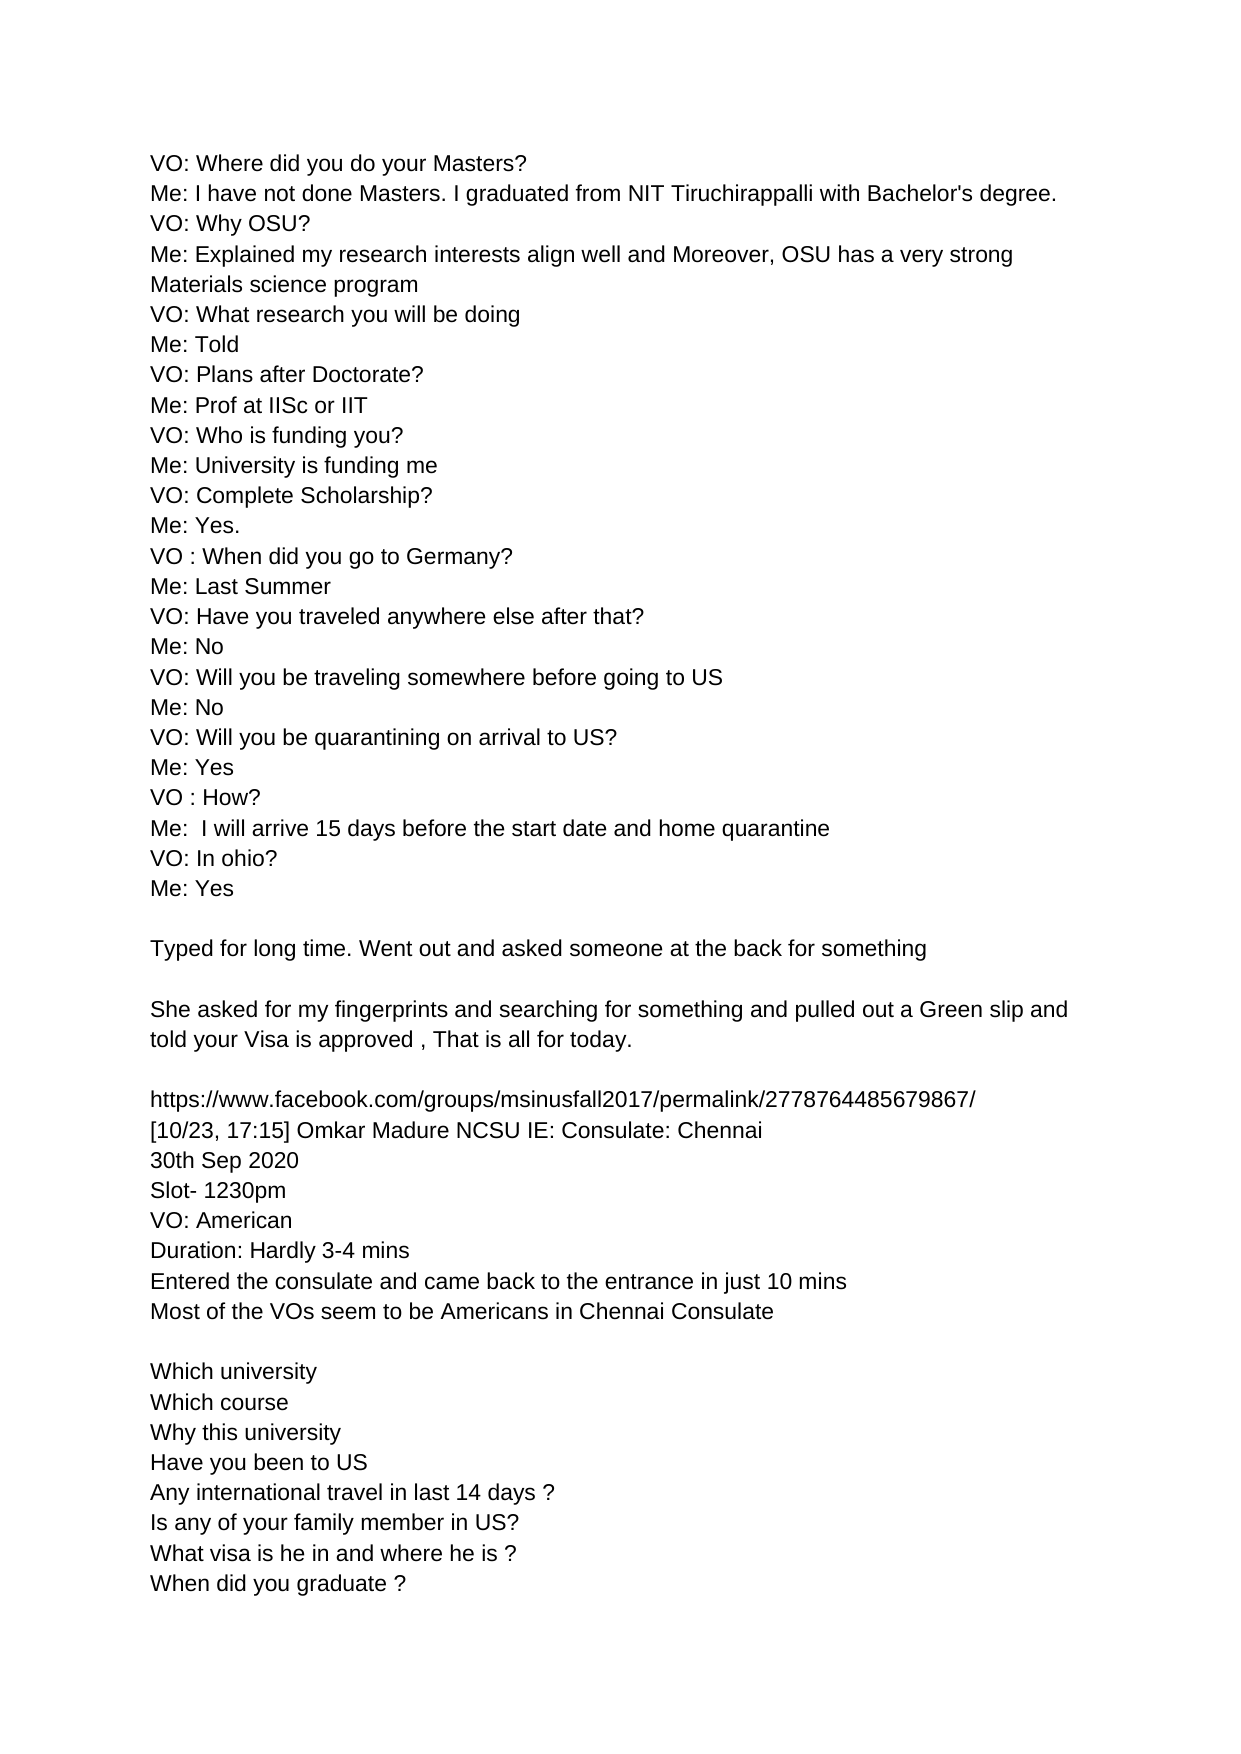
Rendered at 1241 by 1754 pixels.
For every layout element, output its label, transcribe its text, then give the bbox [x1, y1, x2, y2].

text VO: Where did you do your Masters? [150, 150, 1090, 176]
text Me: Told [150, 331, 1090, 358]
text When did you graduate ? [150, 1570, 1090, 1596]
text [10/23, 17:15] Omkar Madure NCSU IE: Consulate: Chennai [150, 1117, 1090, 1143]
text VO: Will you be traveling somewhere before going to US [150, 663, 1090, 690]
text Duration: Hardly 3-4 mins [150, 1237, 1090, 1264]
text Why this university [150, 1419, 1090, 1445]
text VO: American [150, 1207, 1090, 1234]
text VO: Why OSU? [150, 210, 1090, 237]
text Me: Prof at IISc or IIT [150, 392, 1090, 418]
text Me: University is funding me [150, 452, 1090, 478]
text Is any of your family member in US? [150, 1509, 1090, 1536]
text VO: Who is funding you? [150, 422, 1090, 448]
text VO: What research you will be doing [150, 301, 1090, 327]
text Any international travel in last 14 days ? [150, 1479, 1090, 1506]
text VO: Will you be quarantining on arrival to US? [150, 724, 1090, 750]
text https://www.facebook.com/groups/msinusfall2017/permalink/2778764485679867/ [150, 1086, 1090, 1113]
text She asked for my fingerprints and searching for something and pulled out a Green slip and told your Visa is approved , That is all for today. [150, 996, 1090, 1052]
text Me: No [150, 633, 1090, 660]
text Me: I have not done Masters. I graduated from NIT Tiruchirappalli with Bachelor's degree. [150, 180, 1090, 207]
text Me: Yes [150, 754, 1090, 781]
text Me: No [150, 694, 1090, 720]
text 30th Sep 2020 [150, 1147, 1090, 1173]
text Me: Last Summer [150, 573, 1090, 599]
text Me: I will arrive 15 days before the start date and home quarantine [150, 814, 1090, 841]
text Most of the VOs seem to be Americans in Chennai Consulate [150, 1298, 1090, 1324]
text VO: In ohio? [150, 845, 1090, 871]
text VO : How? [150, 784, 1090, 811]
text Which course [150, 1388, 1090, 1415]
text VO : When did you go to Germany? [150, 543, 1090, 569]
text Typed for long time. Went out and asked someone at the back for something [150, 935, 1090, 962]
text Which university [150, 1358, 1090, 1385]
text Me: Yes. [150, 512, 1090, 539]
text VO: Complete Scholarship? [150, 482, 1090, 509]
text VO: Plans after Doctorate? [150, 361, 1090, 388]
text Me: Explained my research interests align well and Moreover, OSU has a very strong Materials science program [150, 241, 1090, 297]
text Entered the consulate and came back to the entrance in just 10 mins [150, 1268, 1090, 1294]
text VO: Have you traveled anywhere else after that? [150, 603, 1090, 629]
text What visa is he in and where he is ? [150, 1539, 1090, 1566]
text Slot- 1230pm [150, 1177, 1090, 1203]
text Me: Yes [150, 875, 1090, 901]
text Have you been to US [150, 1449, 1090, 1475]
